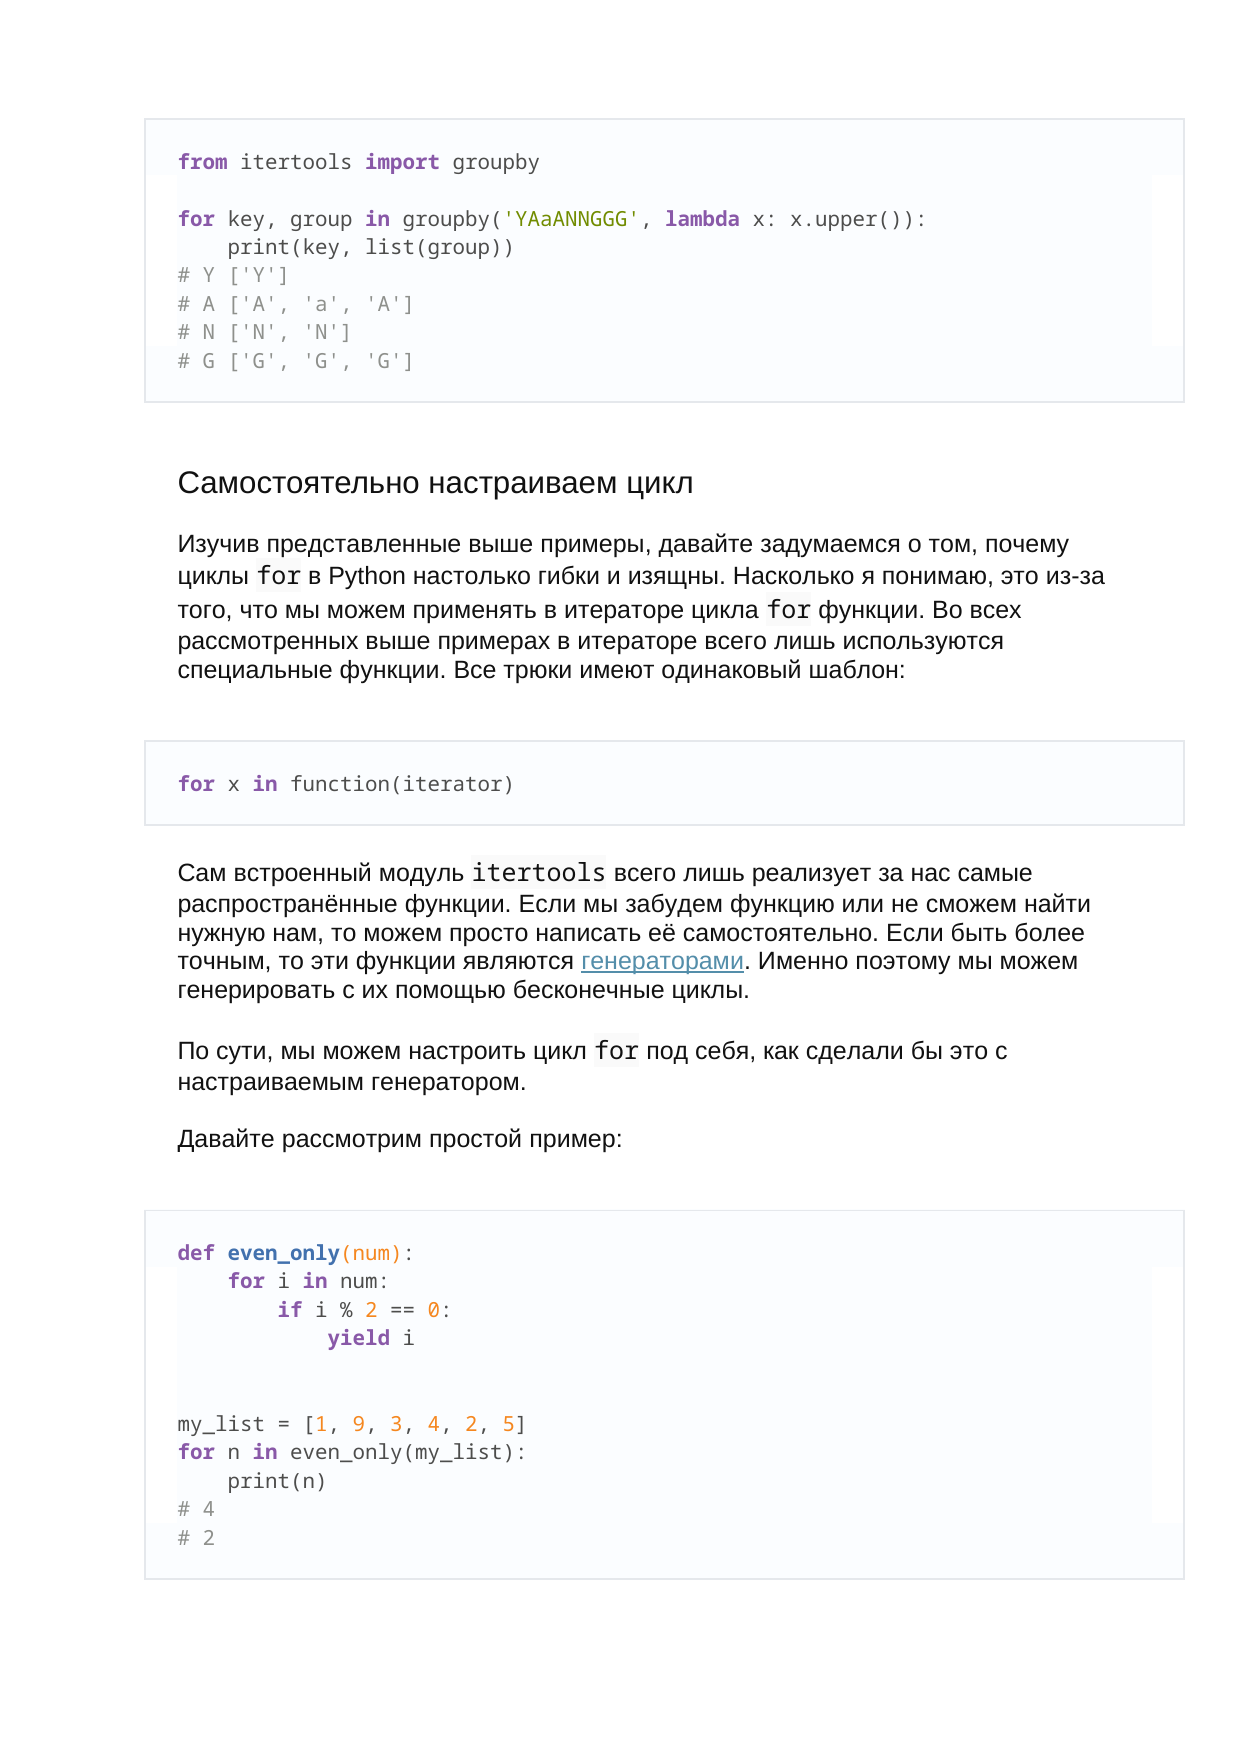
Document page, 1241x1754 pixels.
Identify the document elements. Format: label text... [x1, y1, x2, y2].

text if i % 2 == 0: [177, 1295, 1152, 1323]
text for x in function(iterator) [146, 742, 1183, 824]
text print(n) [177, 1466, 1152, 1494]
text yield i [177, 1323, 1152, 1352]
text Изучив представленные выше примеры, давайте задумаемся о том, почему циклы for в Python настолько гибки и изящны. Насколько я понимаю, это из-за того, что мы можем применять в итераторе цикла for функции. Во всех рассмотренных выше примерах в итераторе всего лишь используются специальные функции. Все трюки имеют одинаковый шаблон: [177, 500, 1152, 740]
text # 2 [146, 1494, 1183, 1578]
text for n in even_only(my_list): [177, 1437, 1152, 1466]
text print(key, list(group)) [177, 232, 1152, 261]
text # G ['G', 'G', 'G'] [146, 317, 1183, 401]
text Сам встроенный модуль itertools всего лишь реализует за нас самые распространённые функции. Если мы забудем функцию или не сможем найти нужную нам, то можем просто написать её самостоятельно. Если быть более точным, то эти функции являются генераторами. Именно поэтому мы можем генерировать с их помощью бесконечные циклы. По сути, мы можем настроить цикл for под себя, как сделали бы это с настраиваемым генератором. Давайте рассмотрим простой пример: [177, 826, 1152, 1209]
text for i in num: [177, 1267, 1152, 1295]
text def even_only(num): [146, 1211, 1183, 1267]
text # A ['A', 'a', 'A'] [177, 289, 1152, 317]
text from itertools import groupby [146, 120, 1183, 175]
text # Y ['Y'] [177, 261, 1152, 289]
text Самостоятельно настраиваем цикл [177, 460, 1152, 500]
text my_list = [1, 9, 3, 4, 2, 5] [177, 1409, 1152, 1437]
text for key, group in groupby('YAaANNGGG', lambda x: x.upper()): [177, 204, 1152, 232]
